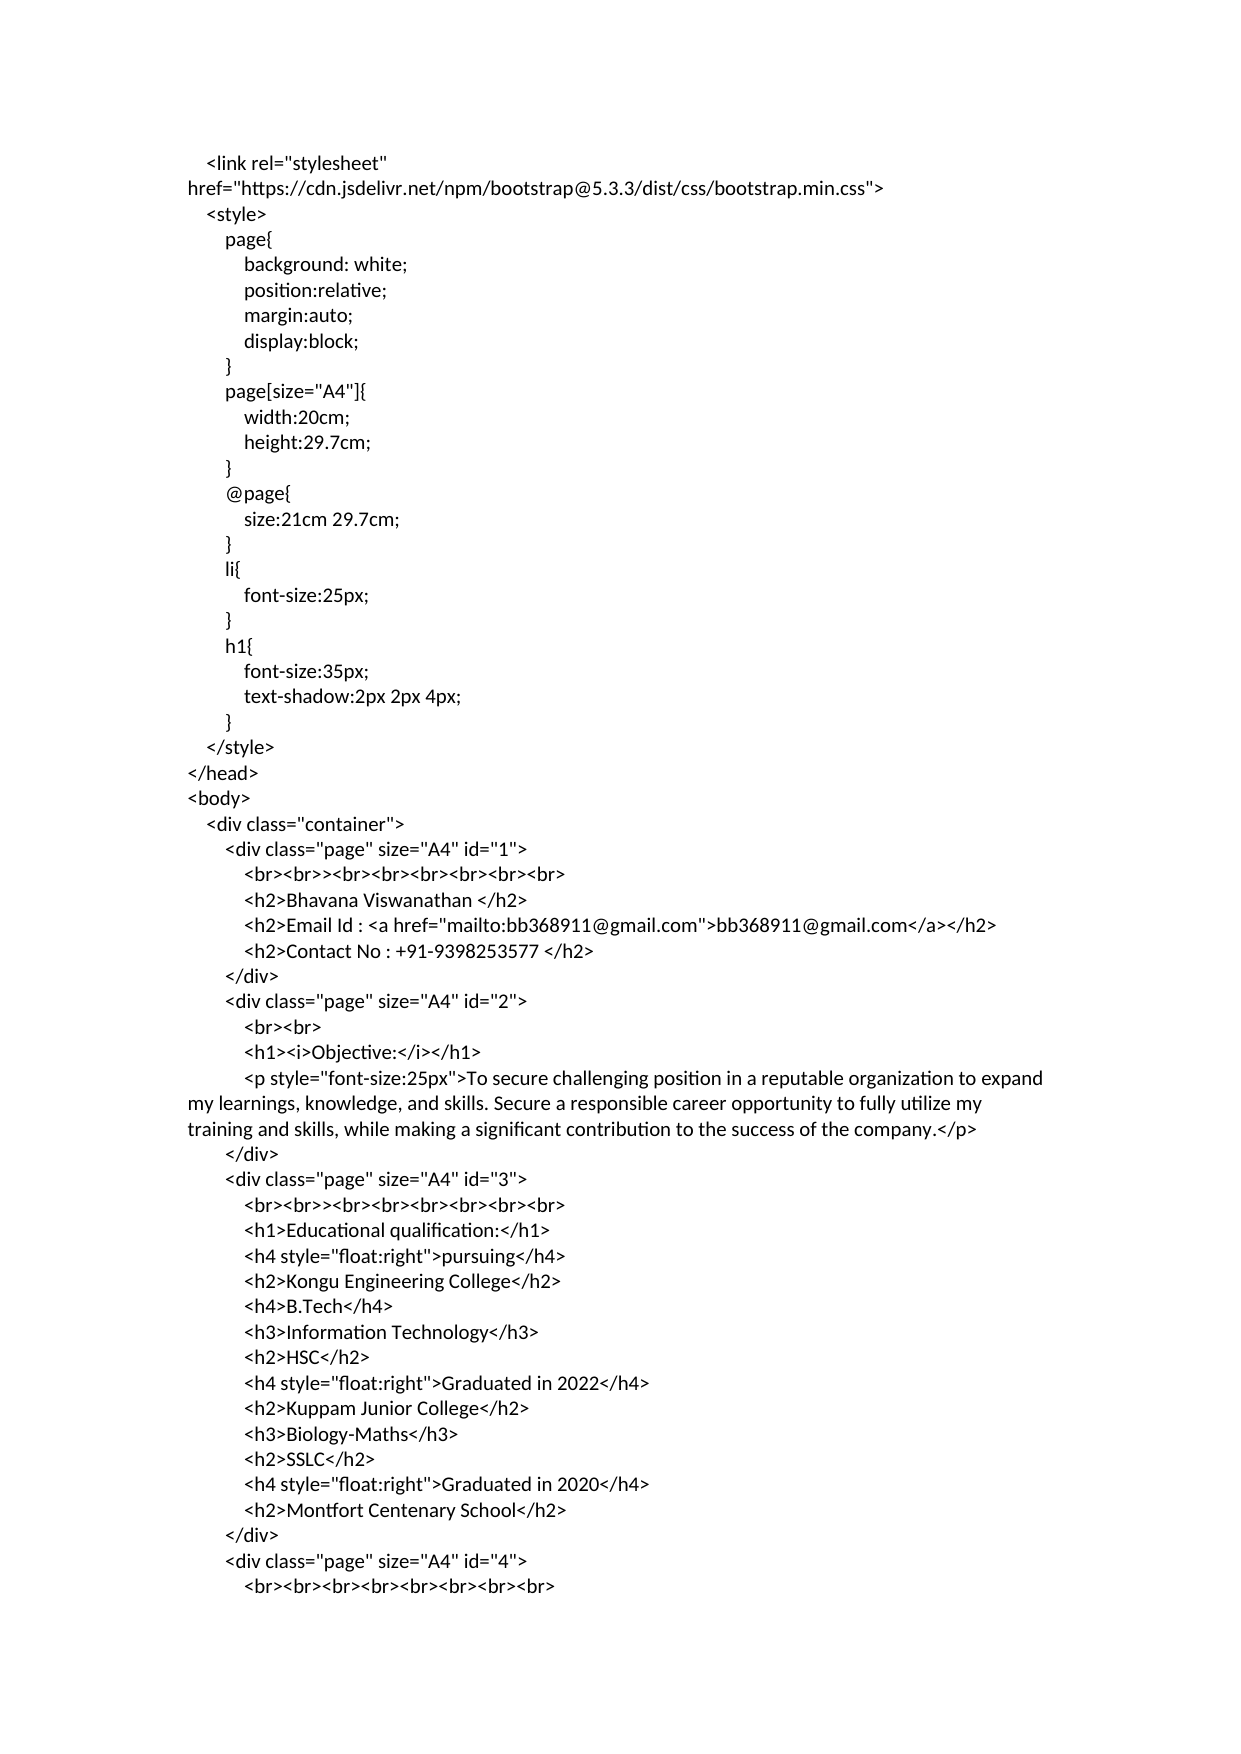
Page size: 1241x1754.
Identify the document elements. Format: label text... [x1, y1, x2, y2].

text <h4 style="float:right">pursuing</h4> [187, 1243, 1053, 1268]
text <br><br><br><br><br><br><br><br> [187, 1573, 1053, 1599]
text <h3>Information Technology</h3> [187, 1319, 1053, 1344]
text page[size="A4"]{ [187, 379, 1053, 404]
text h1{ [187, 633, 1053, 658]
text li{ [187, 557, 1053, 582]
text font-size:25px; [187, 582, 1053, 607]
text <h2>Kongu Engineering College</h2> [187, 1268, 1053, 1294]
text <h2>Kuppam Junior College</h2> [187, 1395, 1053, 1421]
text display:block; [187, 328, 1053, 353]
text </head> [187, 760, 1053, 785]
text page{ [187, 226, 1053, 252]
text } [187, 455, 1053, 480]
text margin:auto; [187, 302, 1053, 328]
text <link rel="stylesheet" href="https://cdn.jsdelivr.net/npm/bootstrap@5.3.3/dist/css/bootstrap.min.css"> [187, 150, 1053, 201]
text <h2>SSLC</h2> [187, 1446, 1053, 1472]
text <style> [187, 201, 1053, 226]
text <br><br>><br><br><br><br><br><br> [187, 862, 1053, 887]
text font-size:35px; [187, 658, 1053, 684]
text } [187, 531, 1053, 557]
text </div> [187, 963, 1053, 989]
text <br><br>><br><br><br><br><br><br> [187, 1192, 1053, 1217]
text } [187, 353, 1053, 379]
text <div class="container"> [187, 811, 1053, 836]
text <div class="page" size="A4" id="3"> [187, 1167, 1053, 1192]
text </div> [187, 1141, 1053, 1167]
text <div class="page" size="A4" id="1"> [187, 836, 1053, 862]
text width:20cm; [187, 404, 1053, 429]
text size:21cm 29.7cm; [187, 506, 1053, 531]
text </style> [187, 734, 1053, 760]
text <h2>Montfort Centenary School</h2> [187, 1497, 1053, 1522]
text <h2>Email Id : <a href="mailto:bb368911@gmail.com">bb368911@gmail.com</a></h2> [187, 912, 1053, 938]
text <h4 style="float:right">Graduated in 2022</h4> [187, 1370, 1053, 1395]
text <h2>Bhavana Viswanathan </h2> [187, 887, 1053, 912]
text <p style="font-size:25px">To secure challenging position in a reputable organization to expand my learnings, knowledge, and skills. Secure a responsible career opportunity to fully utilize my training and skills, while making a significant contribution to the success of the company.</p> [187, 1065, 1053, 1141]
text <br><br> [187, 1014, 1053, 1039]
text <div class="page" size="A4" id="4"> [187, 1548, 1053, 1573]
text } [187, 607, 1053, 633]
text background: white; [187, 252, 1053, 277]
text } [187, 709, 1053, 734]
text <h2>HSC</h2> [187, 1344, 1053, 1370]
text <div class="page" size="A4" id="2"> [187, 989, 1053, 1014]
text <h3>Biology-Maths</h3> [187, 1421, 1053, 1446]
text <h4>B.Tech</h4> [187, 1294, 1053, 1319]
text <h2>Contact No : +91-9398253577 </h2> [187, 938, 1053, 963]
text @page{ [187, 480, 1053, 506]
text </div> [187, 1522, 1053, 1548]
text height:29.7cm; [187, 429, 1053, 455]
text <body> [187, 785, 1053, 811]
text <h1>Educational qualification:</h1> [187, 1217, 1053, 1243]
text <h1><i>Objective:</i></h1> [187, 1039, 1053, 1065]
text position:relative; [187, 277, 1053, 302]
text <h4 style="float:right">Graduated in 2020</h4> [187, 1472, 1053, 1497]
text text-shadow:2px 2px 4px; [187, 684, 1053, 709]
